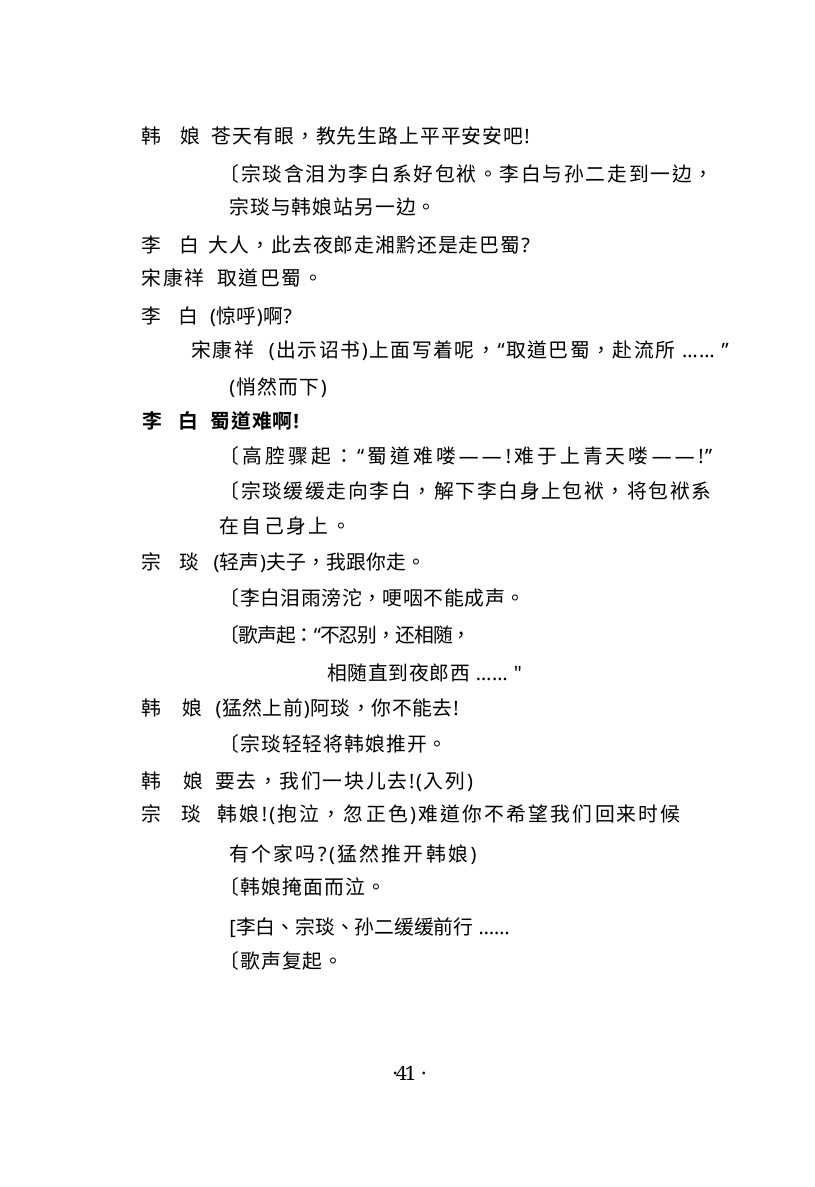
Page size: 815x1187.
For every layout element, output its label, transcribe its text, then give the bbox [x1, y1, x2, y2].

text 〔高腔骤起：“蜀道难喽——!难于上青天喽——!” 〔宗琰缓缓走向李白，解下李白身上包袱，将包袱系 在自己身上。 [219, 443, 712, 539]
text 李 白 蜀道难啊! [142, 408, 728, 434]
text 宋康祥 (出示诏书)上面写着呢，“取道巴蜀，赴流所 …… ” [122, 338, 728, 362]
text 李 白 (惊呼)啊? [142, 304, 728, 328]
text (悄然而下) [229, 374, 728, 399]
text 相随直到夜郎西 …… " 韩 娘 (猛然上前)阿琰，你不能去! [142, 659, 532, 721]
text 宗 琰 (轻声)夫子，我跟你走。 [142, 550, 728, 574]
text 有个家吗?(猛然推开韩娘) 〔韩娘掩面而泣。 [219, 841, 489, 900]
text 宗 琰 韩娘!(抱泣，忽正色)难道你不希望我们回来时候 [142, 802, 728, 826]
text [李白、宗琰、孙二缓缓前行 …… 〔歌声复起。 [219, 913, 519, 974]
text 〔宗琰含泪为李白系好包袱。李白与孙二走到一边， 宗琰与韩娘站另一边。 [219, 160, 717, 220]
text 〔宗琰轻轻将韩娘推开。 [219, 732, 728, 757]
text 李 白 大人，此去夜郎走湘黔还是走巴蜀? 宋康祥 取道巴蜀。 [142, 232, 552, 292]
text 韩 娘 要去，我们一块儿去!(入列) [142, 769, 728, 793]
text 韩 娘 苍天有眼，教先生路上平平安安吧! [142, 124, 728, 148]
text 〔李白泪雨滂沱，哽咽不能成声。 〔歌声起：“不忍别，还相随， [219, 584, 527, 648]
